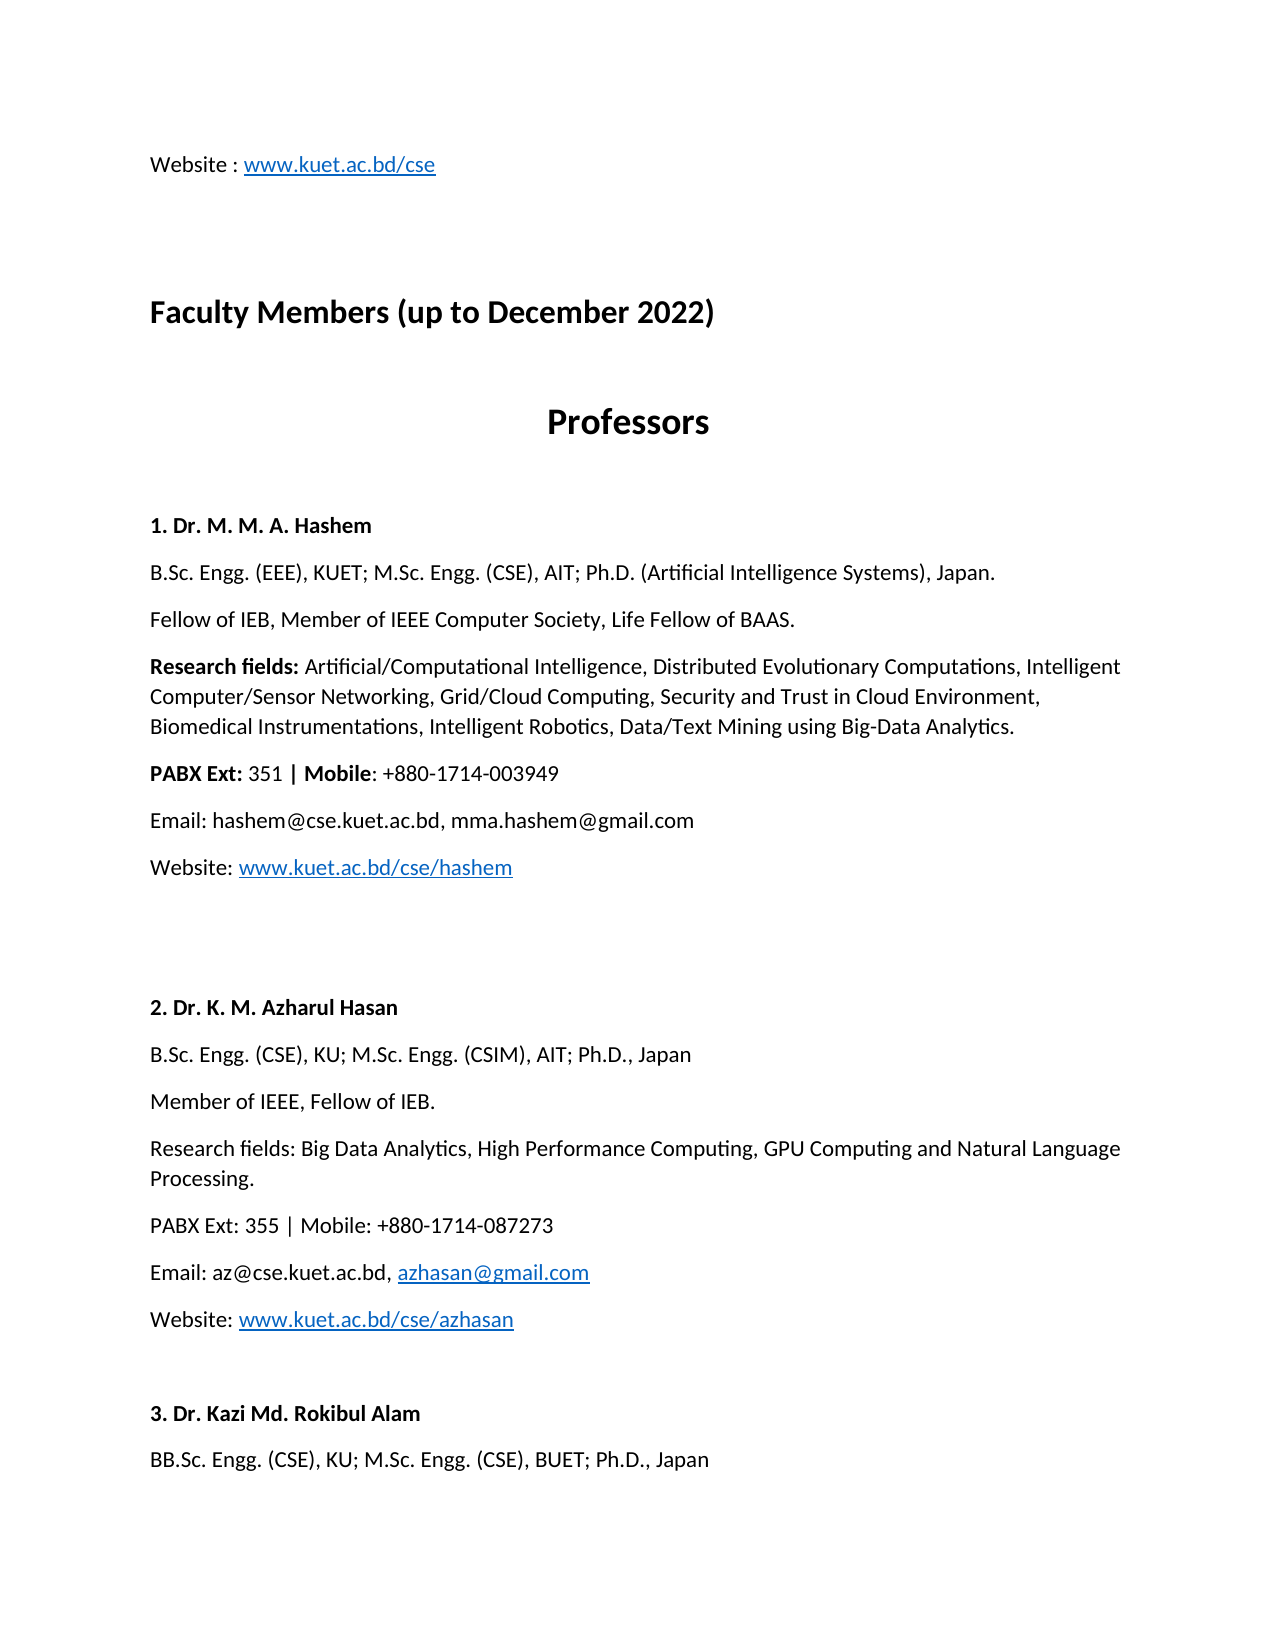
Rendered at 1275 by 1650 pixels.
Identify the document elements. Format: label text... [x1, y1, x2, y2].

text Email: hashem@cse.kuet.ac.bd, mma.hashem@gmail.com [150, 806, 1125, 834]
text 2. Dr. K. M. Azharul Hasan [150, 993, 1125, 1021]
text Fellow of IEB, Member of IEEE Computer Society, Life Fellow of BAAS. [150, 605, 1125, 633]
text Professors [150, 398, 1125, 444]
text B.Sc. Engg. (CSE), KU; M.Sc. Engg. (CSIM), AIT; Ph.D., Japan [150, 1040, 1125, 1068]
text PABX Ext: 355 | Mobile: +880-1714-087273 [150, 1211, 1125, 1239]
text BB.Sc. Engg. (CSE), KU; M.Sc. Engg. (CSE), BUET; Ph.D., Japan [150, 1446, 1125, 1473]
text Email: az@cse.kuet.ac.bd, azhasan@gmail.com [150, 1258, 1125, 1286]
text Research fields: Artificial/Computational Intelligence, Distributed Evolutionary Computations, Intelligent Computer/Sensor Networking, Grid/Cloud Computing, Security and Trust in Cloud Environment, Biomedical Instrumentations, Intelligent Robotics, Data/Text Mining using Big-Data Analytics. [150, 652, 1125, 740]
text Member of IEEE, Fellow of IEB. [150, 1087, 1125, 1115]
text 1. Dr. M. M. A. Hashem [150, 511, 1125, 539]
text Website: www.kuet.ac.bd/cse/hashem [150, 853, 1125, 881]
text B.Sc. Engg. (EEE), KUET; M.Sc. Engg. (CSE), AIT; Ph.D. (Artificial Intelligence Systems), Japan. [150, 558, 1125, 586]
text Website : www.kuet.ac.bd/cse [150, 150, 1125, 178]
text Faculty Members (up to December 2022) [150, 291, 1125, 331]
text Research fields: Big Data Analytics, High Performance Computing, GPU Computing and Natural Language Processing. [150, 1134, 1125, 1192]
text 3. Dr. Kazi Md. Rokibul Alam [150, 1399, 1125, 1427]
text PABX Ext: 351 | Mobile: +880-1714-003949 [150, 759, 1125, 787]
text Website: www.kuet.ac.bd/cse/azhasan [150, 1305, 1125, 1333]
